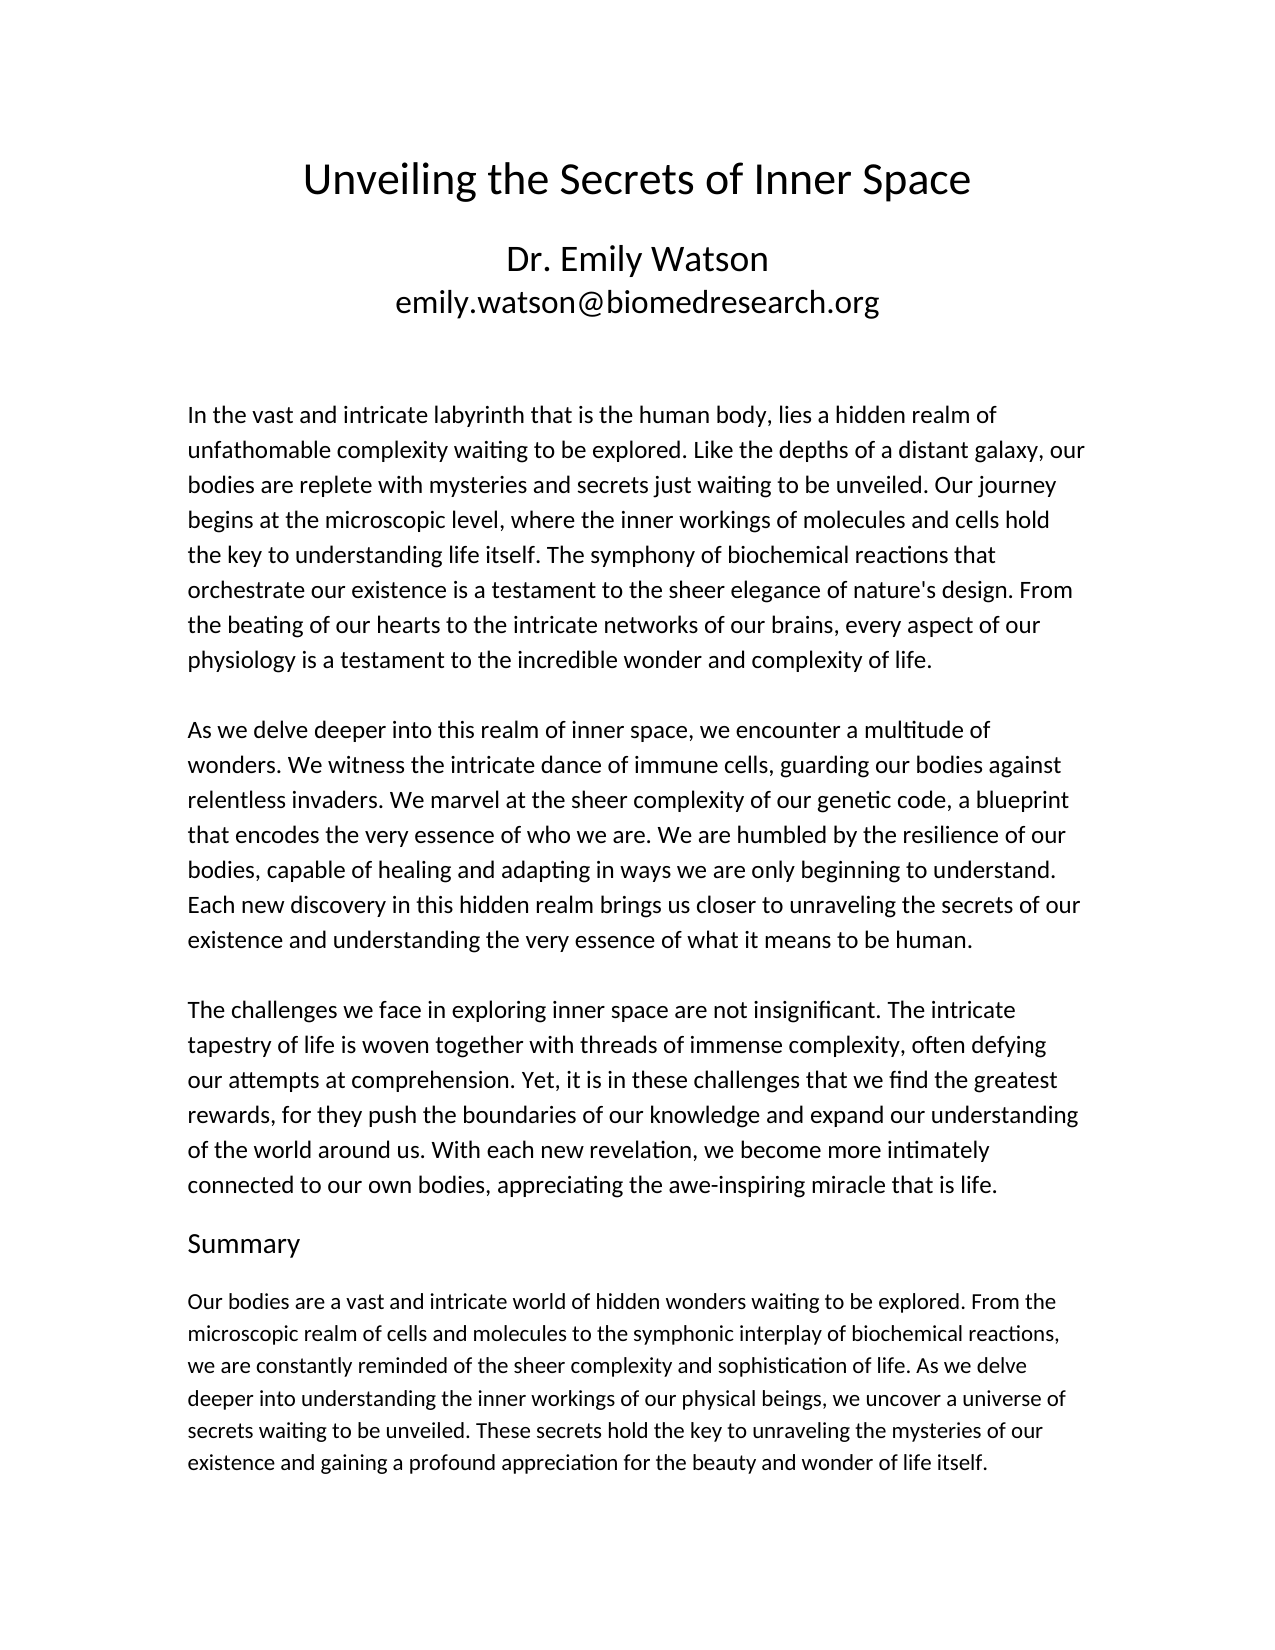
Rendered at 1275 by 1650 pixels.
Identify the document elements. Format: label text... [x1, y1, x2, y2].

text emily.watson@biomedresearch.org [187, 281, 1087, 322]
text Unveiling the Secrets of Inner Space [187, 150, 1087, 206]
text In the vast and intricate labyrinth that is the human body, lies a hidden realm of unfathomable complexity waiting to be explored. Like the depths of a distant galaxy, our bodies are replete with mysteries and secrets just waiting to be unveiled. Our journey begins at the microscopic level, where the inner workings of molecules and cells hold the key to understanding life itself. The symphony of biochemical reactions that orchestrate our existence is a testament to the sheer elegance of nature's design. From the beating of our hearts to the intricate networks of our brains, every aspect of our physiology is a testament to the incredible wonder and complexity of life. As we delve deeper into this realm of inner space, we encounter a multitude of wonders. We witness the intricate dance of immune cells, guarding our bodies against relentless invaders. We marvel at the sheer complexity of our genetic code, a blueprint that encodes the very essence of who we are. We are humbled by the resilience of our bodies, capable of healing and adapting in ways we are only beginning to understand. Each new discovery in this hidden realm brings us closer to unraveling the secrets of our existence and understanding the very essence of what it means to be human. The challenges we face in exploring inner space are not insignificant. The intricate tapestry of life is woven together with threads of immense complexity, often defying our attempts at comprehension. Yet, it is in these challenges that we find the greatest rewards, for they push the boundaries of our knowledge and expand our understanding of the world around us. With each new revelation, we become more intimately connected to our own bodies, appreciating the awe-inspiring miracle that is life. [187, 399, 1087, 1200]
text Our bodies are a vast and intricate world of hidden wonders waiting to be explored. From the microscopic realm of cells and molecules to the symphonic interplay of biochemical reactions, we are constantly reminded of the sheer complexity and sophistication of life. As we delve deeper into understanding the inner workings of our physical beings, we uncover a universe of secrets waiting to be unveiled. These secrets hold the key to unraveling the mysteries of our existence and gaining a profound appreciation for the beauty and wonder of life itself. [187, 1287, 1087, 1476]
text Dr. Emily Watson [187, 235, 1087, 281]
text Summary [187, 1225, 1087, 1261]
